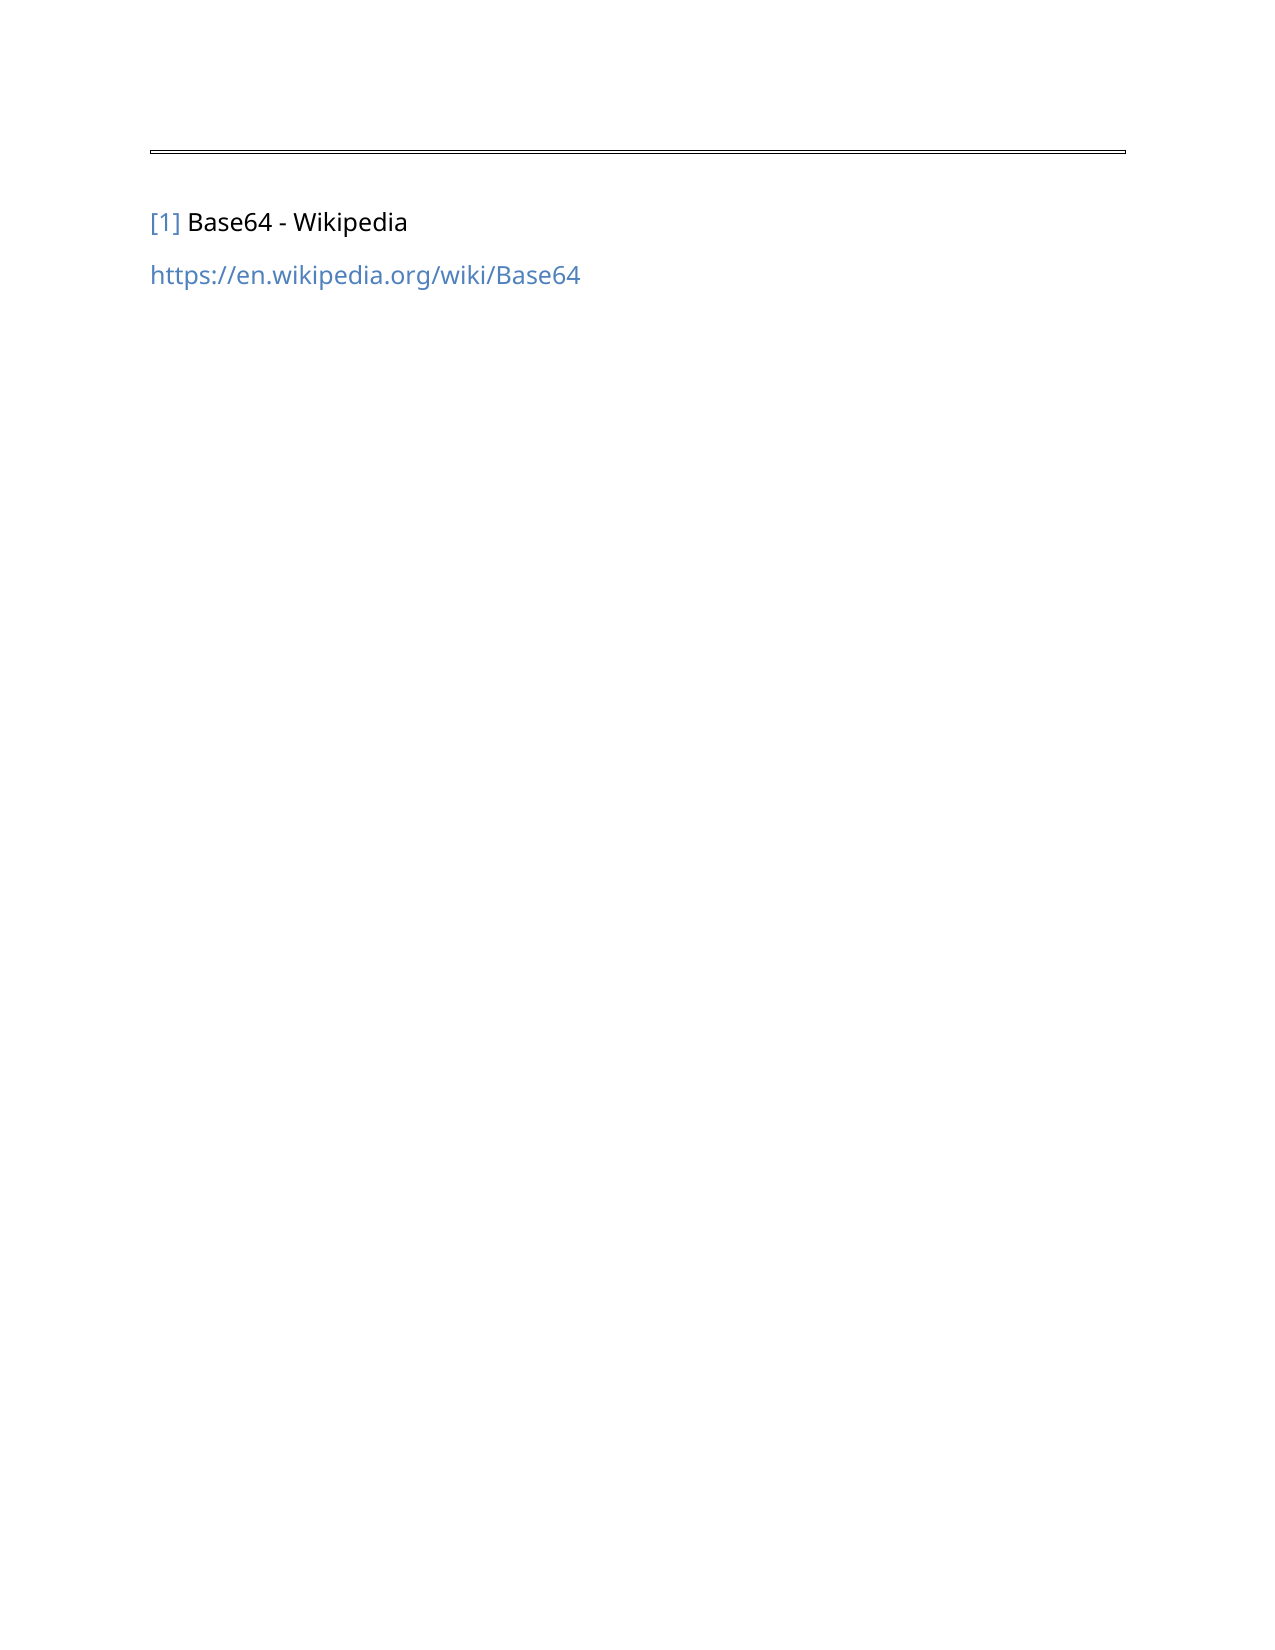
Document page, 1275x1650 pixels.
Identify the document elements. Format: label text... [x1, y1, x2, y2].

text https://en.wikipedia.org/wiki/Base64 [150, 258, 1125, 292]
text [1] Base64 - Wikipedia [150, 205, 1125, 239]
